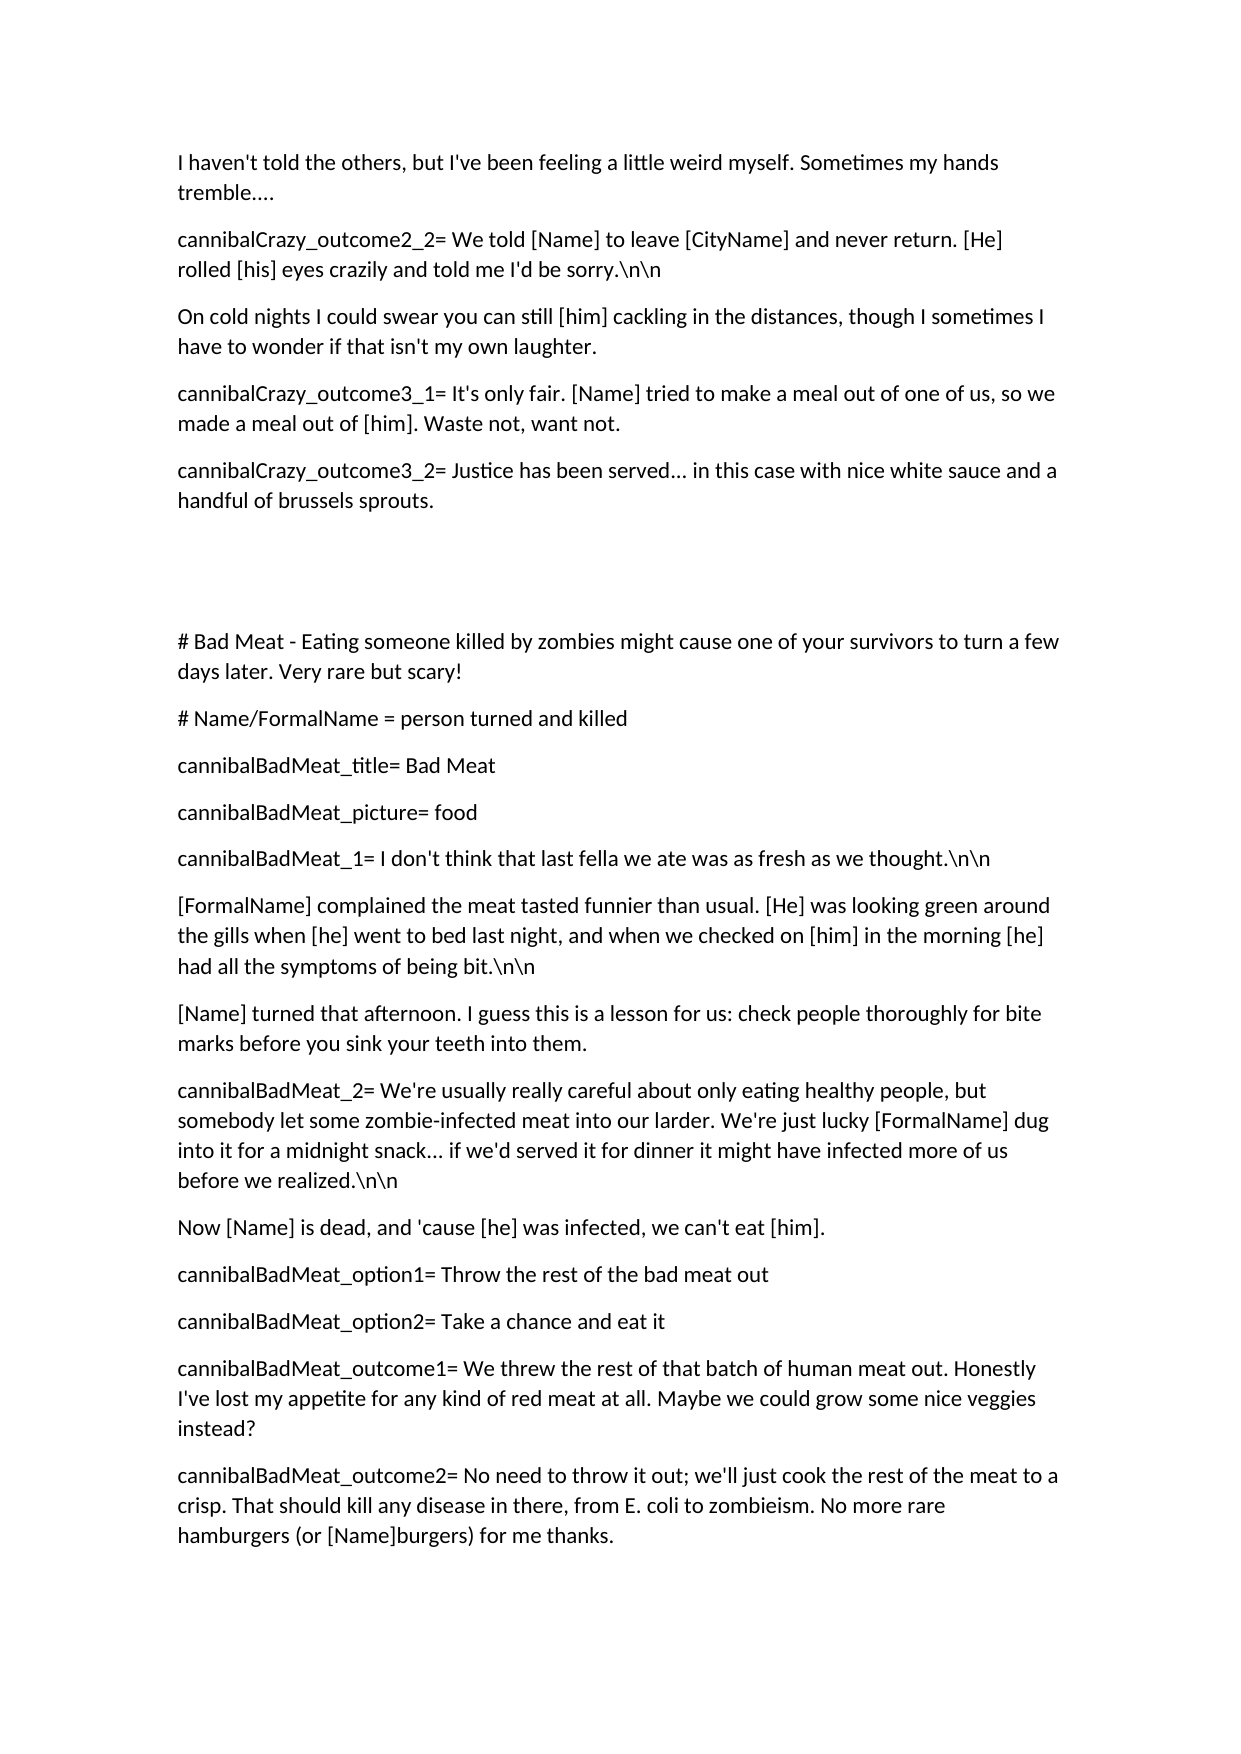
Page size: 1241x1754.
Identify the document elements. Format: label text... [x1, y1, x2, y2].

text [Name] turned that afternoon. I guess this is a lesson for us: check people thoroughly for bite marks before you sink your teeth into them. [177, 999, 1063, 1057]
text cannibalBadMeat_outcome2= No need to throw it out; we'll just cook the rest of the meat to a crisp. That should kill any disease in there, from E. coli to zombieism. No more rare hamburgers (or [Name]burgers) for me thanks. [177, 1461, 1063, 1549]
text Now [Name] is dead, and 'cause [he] was infected, we can't eat [him]. [177, 1213, 1063, 1241]
text cannibalCrazy_outcome3_2= Justice has been served... in this case with nice white sauce and a handful of brussels sprouts. [177, 456, 1063, 514]
text cannibalBadMeat_picture= food [177, 798, 1063, 826]
text I haven't told the others, but I've been feeling a little weird myself. Sometimes my hands tremble.... [177, 148, 1063, 206]
text cannibalCrazy_outcome2_2= We told [Name] to leave [CityName] and never return. [He] rolled [his] eyes crazily and told me I'd be sorry.\n\n [177, 225, 1063, 283]
text cannibalCrazy_outcome3_1= It's only fair. [Name] tried to make a meal out of one of us, so we made a meal out of [him]. Waste not, want not. [177, 379, 1063, 437]
text cannibalBadMeat_2= We're usually really careful about only eating healthy people, but somebody let some zombie-infected meat into our larder. We're just lucky [FormalName] dug into it for a midnight snack... if we'd served it for dinner it might have infected more of us before we realized.\n\n [177, 1076, 1063, 1194]
text On cold nights I could swear you can still [him] cackling in the distances, though I sometimes I have to wonder if that isn't my own laughter. [177, 302, 1063, 360]
text cannibalBadMeat_outcome1= We threw the rest of that batch of human meat out. Honestly I've lost my appetite for any kind of red meat at all. Maybe we could grow some nice veggies instead? [177, 1354, 1063, 1442]
text cannibalBadMeat_1= I don't think that last fella we ate was as fresh as we thought.\n\n [177, 844, 1063, 872]
text # Bad Meat - Eating someone killed by zombies might cause one of your survivors to turn a few days later. Very rare but scary! [177, 627, 1063, 685]
text cannibalBadMeat_option2= Take a chance and eat it [177, 1307, 1063, 1335]
text cannibalBadMeat_option1= Throw the rest of the bad meat out [177, 1260, 1063, 1288]
text [FormalName] complained the meat tasted funnier than usual. [He] was looking green around the gills when [he] went to bed last night, and when we checked on [him] in the morning [he] had all the symptoms of being bit.\n\n [177, 891, 1063, 980]
text cannibalBadMeat_title= Bad Meat [177, 751, 1063, 779]
text # Name/FormalName = person turned and killed [177, 704, 1063, 732]
